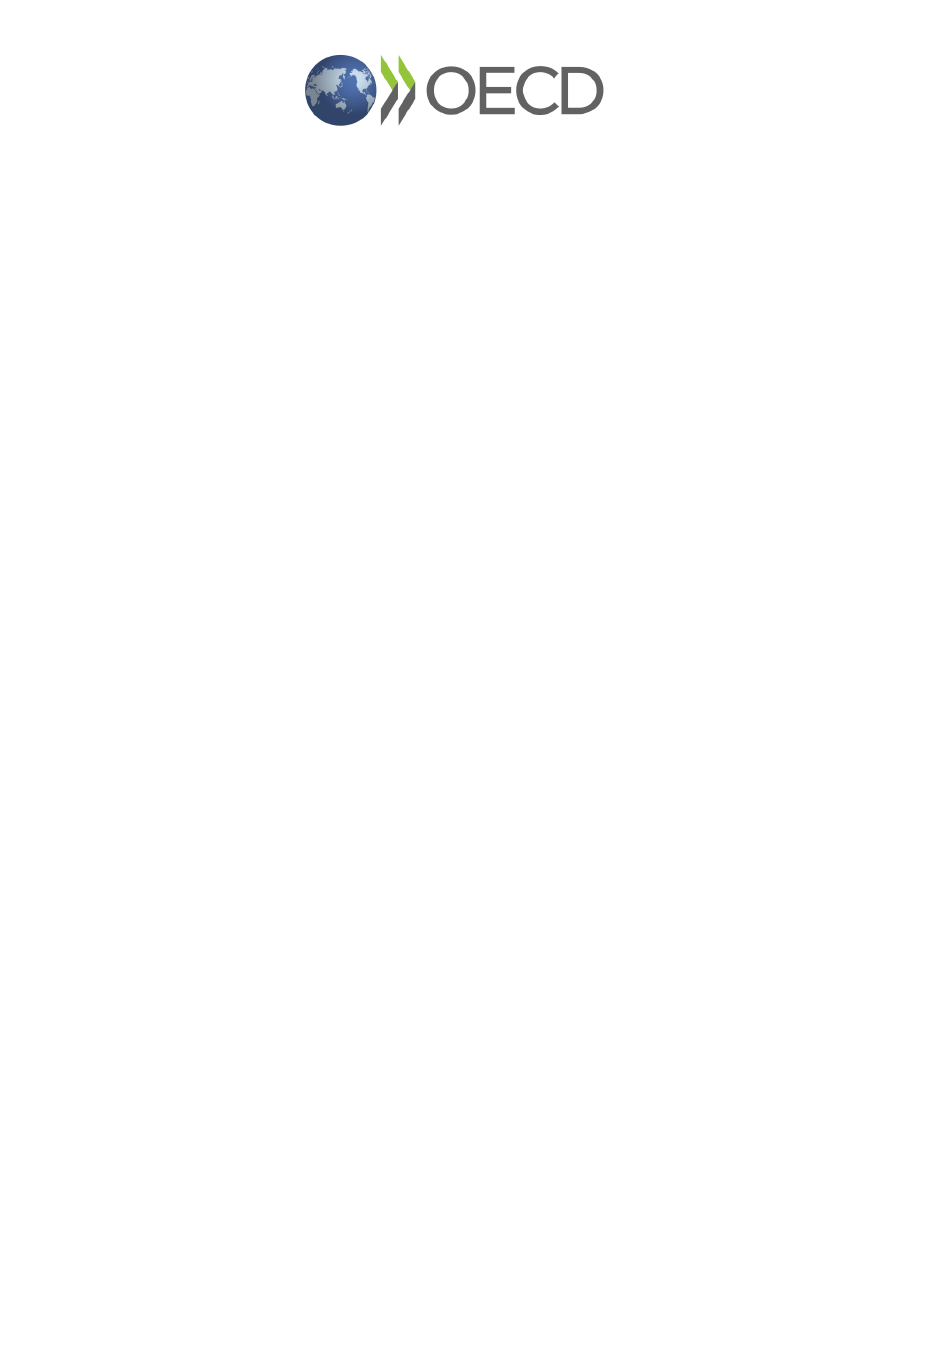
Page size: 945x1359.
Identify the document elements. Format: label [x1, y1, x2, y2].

picture [304, 53, 605, 126]
